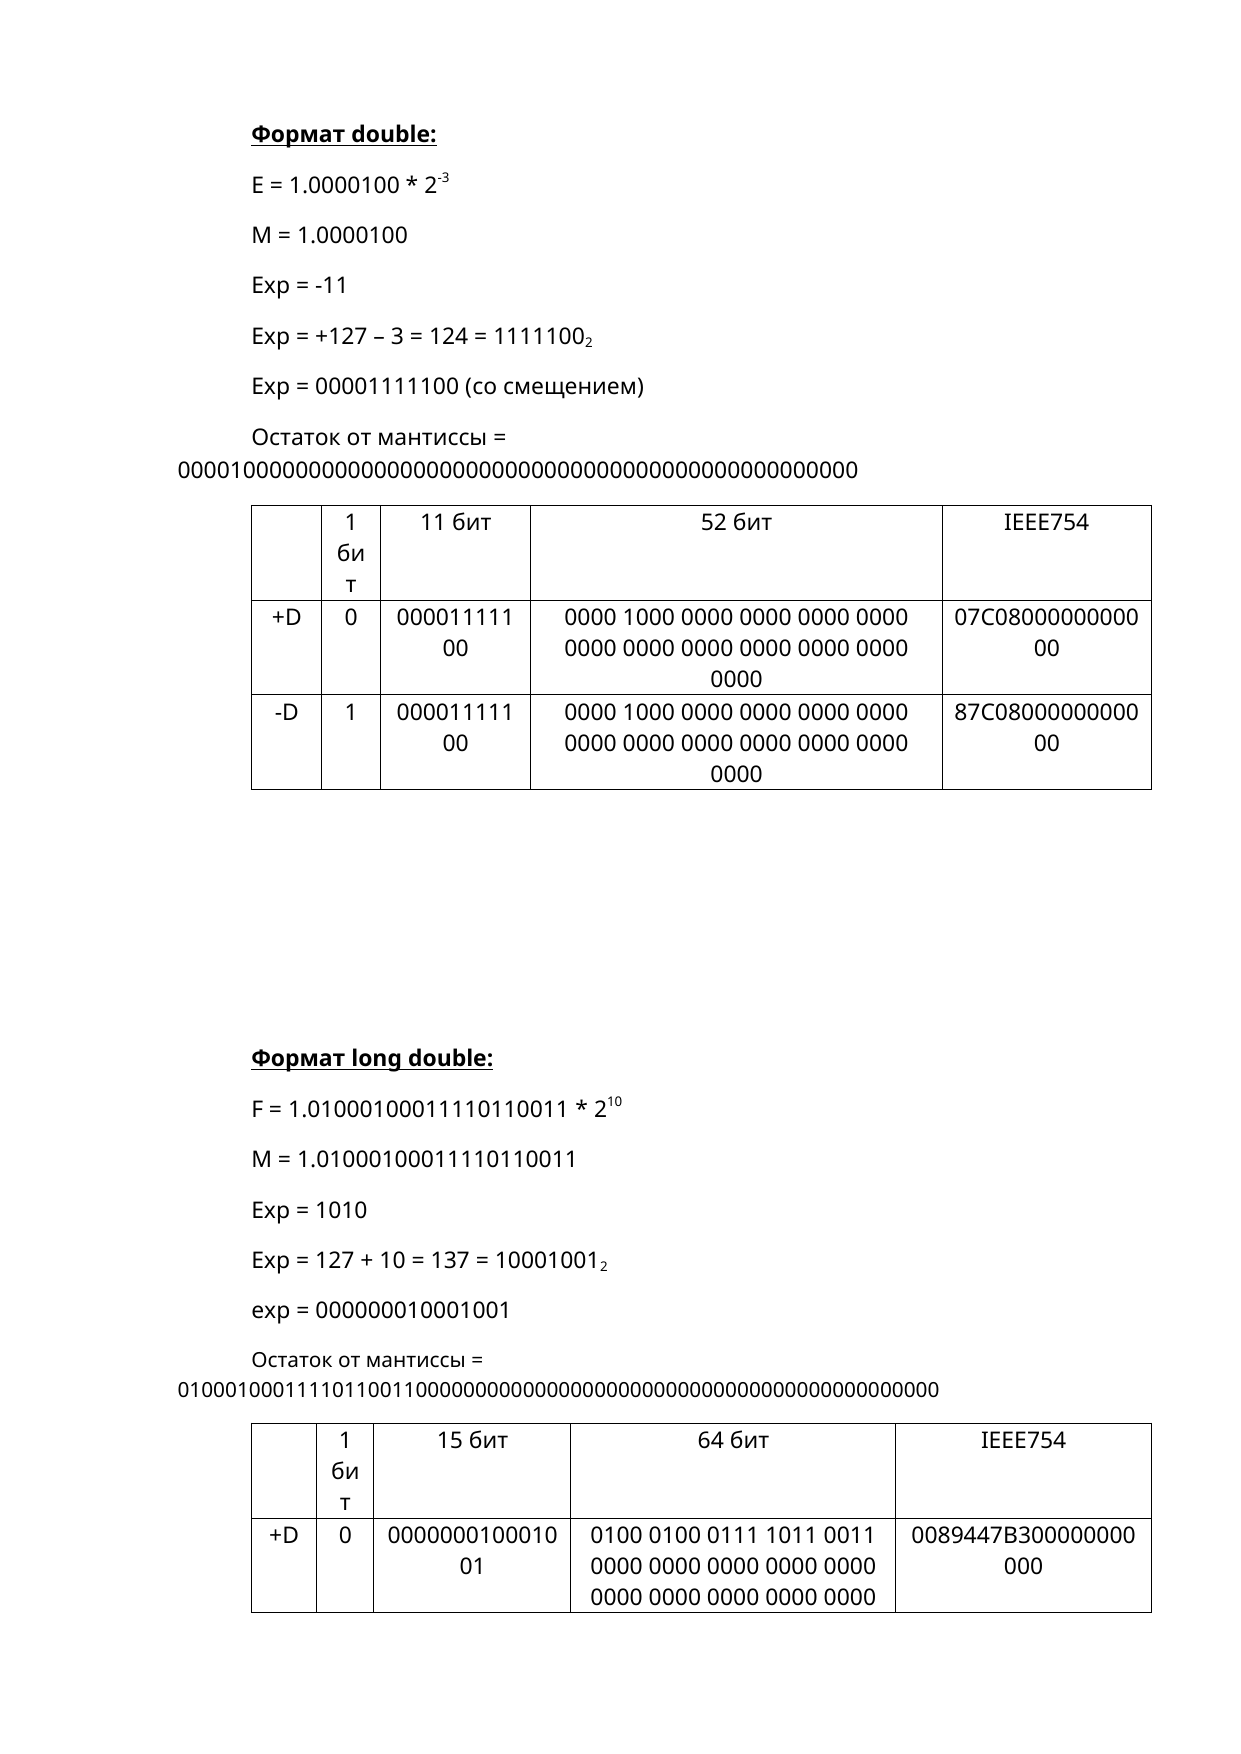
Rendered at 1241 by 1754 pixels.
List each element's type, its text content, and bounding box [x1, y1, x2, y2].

table_cell 07C0800000000000 [943, 601, 1151, 694]
text Остаток от мантиссы = 0000100000000000000000000000000000000000000000000000 [177, 421, 1152, 486]
text E = 1.0000100 * 2-3 [177, 168, 1152, 200]
table_cell 0000 1000 0000 0000 0000 0000 0000 0000 0000 0000 0000 0000 0000 [531, 601, 942, 694]
text Остаток от мантиссы = 0100010001111011001100000000000000000000000000000000000000000000 [177, 1345, 1152, 1404]
table_cell 0000 1000 0000 0000 0000 0000 0000 0000 0000 0000 0000 0000 0000 [531, 695, 942, 789]
table_header IEEE754 [896, 1424, 1151, 1517]
table_cell 000000010001001 [374, 1519, 570, 1612]
table_header IEEE754 [943, 506, 1151, 599]
text M = 1.01000100011110110011 [177, 1143, 1152, 1174]
table_header 1 бит [317, 1424, 373, 1517]
table_cell +D [252, 1519, 316, 1612]
table_header [252, 1424, 316, 1517]
table_cell 1 [322, 695, 380, 789]
table_cell -D [252, 695, 321, 789]
table_header 64 бит [571, 1424, 895, 1517]
table_header [252, 506, 321, 599]
text Exp = +127 – 3 = 124 = 11111002 [177, 320, 1152, 351]
table_cell 0 [322, 601, 380, 694]
table_cell 0 [317, 1519, 373, 1612]
table_cell 00001111100 [381, 695, 530, 789]
table_header 11 бит [381, 506, 530, 599]
table_cell 00001111100 [381, 601, 530, 694]
text exp = 000000010001001 [177, 1294, 1152, 1326]
text Exp = 1010 [177, 1193, 1152, 1225]
text Формат double: [177, 118, 1152, 149]
text Exp = 00001111100 (со смещением) [177, 370, 1152, 401]
table_cell +D [252, 601, 321, 694]
text F = 1.01000100011110110011 * 210 [177, 1093, 1152, 1124]
table_cell 87C0800000000000 [943, 695, 1151, 789]
text Exp = 127 + 10 = 137 = 100010012 [177, 1244, 1152, 1275]
table_header 1 бит [322, 506, 380, 599]
text Формат long double: [177, 1042, 1152, 1073]
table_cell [896, 1519, 1151, 1612]
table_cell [571, 1519, 895, 1612]
table_header 52 бит [531, 506, 942, 599]
text M = 1.0000100 [177, 219, 1152, 250]
table_header 15 бит [374, 1424, 570, 1517]
text Exp = -11 [177, 269, 1152, 301]
